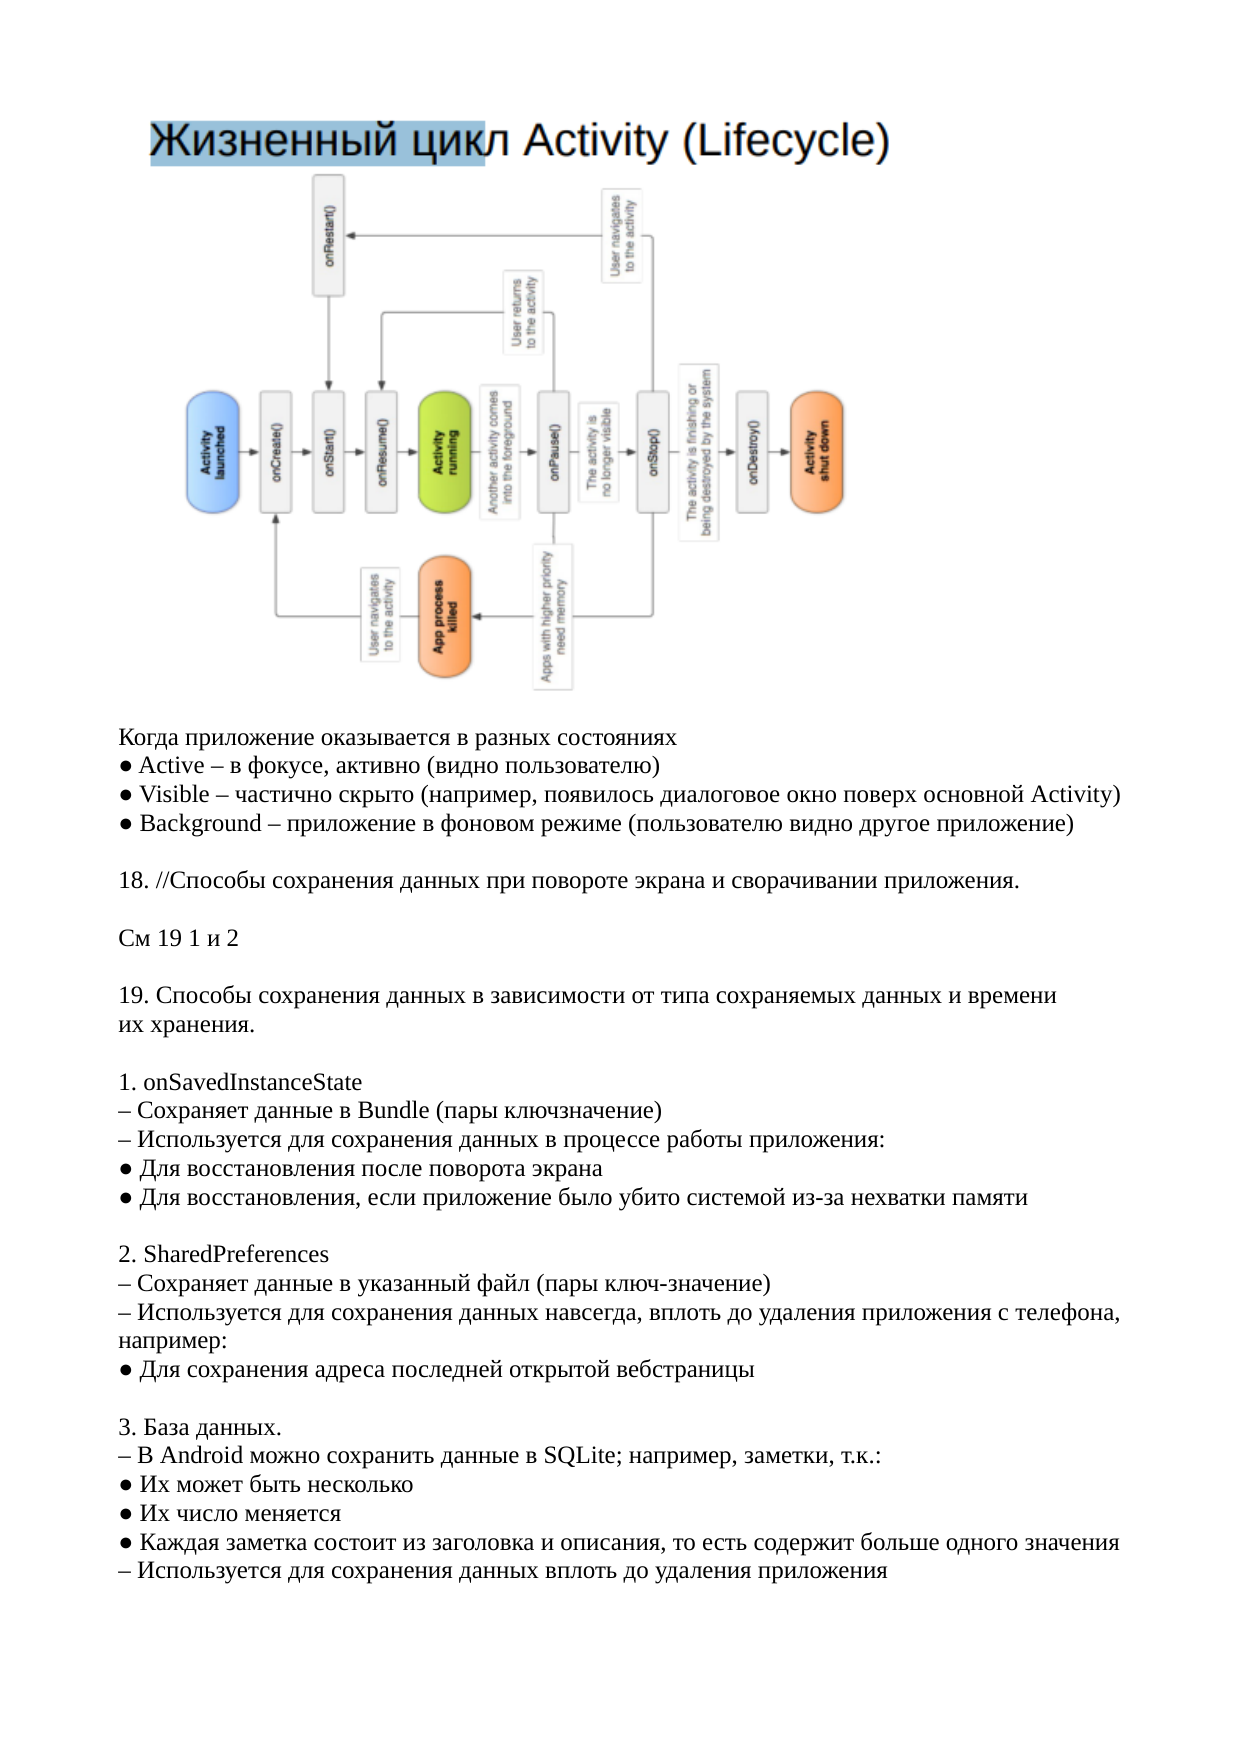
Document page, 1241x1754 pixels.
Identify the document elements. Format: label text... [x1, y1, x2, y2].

text их хранения. [118, 1009, 1122, 1038]
text – Используется для сохранения данных в процессе работы приложения: [118, 1124, 1122, 1153]
text Когда приложение оказывается в разных состояниях [118, 722, 1122, 751]
text ● Для восстановления, если приложение было убито системой из-за нехватки памяти [118, 1182, 1122, 1211]
text ● Их число меняется [118, 1498, 1122, 1527]
text ● Для сохранения адреса последней открытой вебстраницы [118, 1354, 1122, 1383]
text ● Каждая заметка состоит из заголовка и описания, то есть содержит больше одного значения [118, 1527, 1122, 1556]
text 19. Способы сохранения данных в зависимости от типа сохраняемых данных и времени [118, 981, 1122, 1009]
text 2. SharedPreferences [118, 1239, 1122, 1268]
text 1. onSavedInstanceState [118, 1067, 1122, 1096]
text – Используется для сохранения данных навсегда, вплоть до удаления приложения с телефона, например: [118, 1297, 1122, 1354]
text – Сохраняет данные в указанный файл (пары ключ-значение) [118, 1268, 1122, 1297]
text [118, 1556, 1122, 1584]
picture [118, 118, 928, 694]
text 18. //Способы сохранения данных при повороте экрана и сворачивании приложения. [118, 866, 1122, 894]
text См 19 1 и 2 [118, 923, 1122, 952]
text ● Их может быть несколько [118, 1469, 1122, 1498]
text ● Для восстановления после поворота экрана [118, 1153, 1122, 1182]
text 3. База данных. [118, 1412, 1122, 1441]
text ● Active – в фокусе, активно (видно пользователю) [118, 751, 1122, 779]
text – В Android можно сохранить данные в SQLite; например, заметки, т.к.: [118, 1441, 1122, 1469]
text – Сохраняет данные в Bundle (пары ключзначение) [118, 1096, 1122, 1124]
text ● Visible – частично скрыто (например, появилось диалоговое окно поверх основной Activity) ● Background – приложение в фоновом режиме (пользователю видно другое приложение) [118, 779, 1122, 837]
